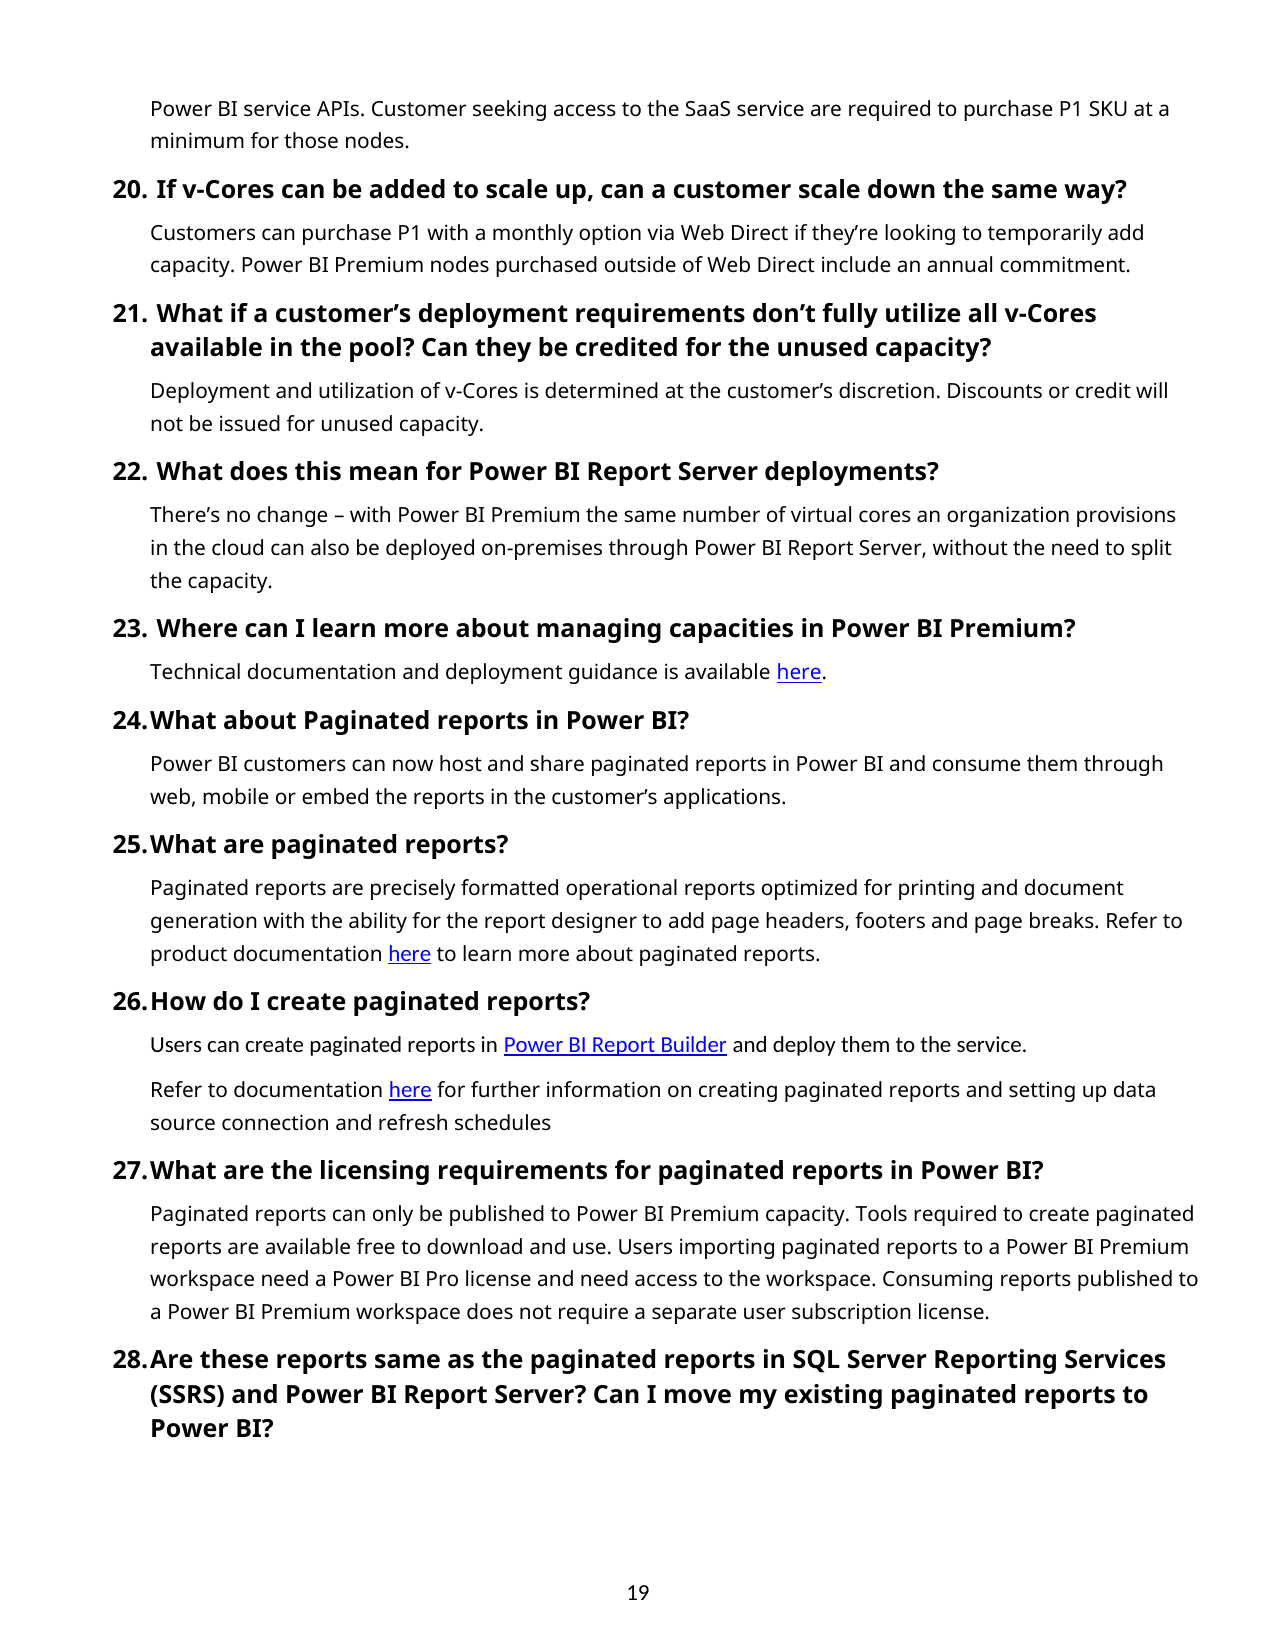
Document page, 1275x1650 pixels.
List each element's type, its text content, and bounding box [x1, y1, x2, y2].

text There’s no change – with Power BI Premium the same number of virtual cores an organization provisions in the cloud can also be deployed on-premises through Power BI Report Server, without the need to split the capacity. [150, 501, 1200, 594]
text Paginated reports can only be published to Power BI Premium capacity. Tools required to create paginated reports are available free to download and use. Users importing paginated reports to a Power BI Premium workspace need a Power BI Pro license and need access to the workspace. Consuming reports published to a Power BI Premium workspace does not require a separate user subscription license. [150, 1199, 1200, 1326]
text Power BI customers can now host and share paginated reports in Power BI and consume them through web, mobile or embed the reports in the customer’s applications. [150, 749, 1200, 810]
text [150, 94, 1200, 155]
text Paginated reports are precisely formatted operational reports optimized for printing and document generation with the ability for the report designer to add page headers, footers and page breaks. Refer to product documentation here to learn more about paginated reports. [150, 873, 1200, 967]
text Refer to documentation here for further information on creating paginated reports and setting up data source connection and refresh schedules [150, 1075, 1200, 1136]
list What are the licensing requirements for paginated reports in Power BI? [112, 1153, 1200, 1187]
list Are these reports same as the paginated reports in SQL Server Reporting Services (SSRS) and Power BI Report Server? Can I move my existing paginated reports to Power BI? [112, 1342, 1200, 1444]
list How do I create paginated reports? [112, 984, 1200, 1018]
list What are paginated reports? [112, 827, 1200, 861]
text Customers can purchase P1 with a monthly option via Web Direct if they’re looking to temporarily add capacity. Power BI Premium nodes purchased outside of Web Direct include an annual commitment. [150, 218, 1200, 279]
list What does this mean for Power BI Report Server deployments? [112, 454, 1200, 488]
text Deployment and utilization of v-Cores is determined at the customer’s discretion. Discounts or credit will not be issued for unused capacity. [150, 376, 1200, 437]
list What about Paginated reports in Power BI? [112, 703, 1200, 737]
text Users can create paginated reports in Power BI Report Builder and deploy them to the service. [150, 1030, 1200, 1058]
list If v-Cores can be added to scale up, can a customer scale down the same way? [112, 171, 1200, 206]
text Technical documentation and deployment guidance is available here. [150, 657, 1200, 686]
list Where can I learn more about managing capacities in Power BI Premium? [112, 611, 1200, 645]
list What if a customer’s deployment requirements don’t fully utilize all v-Cores available in the pool? Can they be credited for the unused capacity? [112, 296, 1200, 364]
